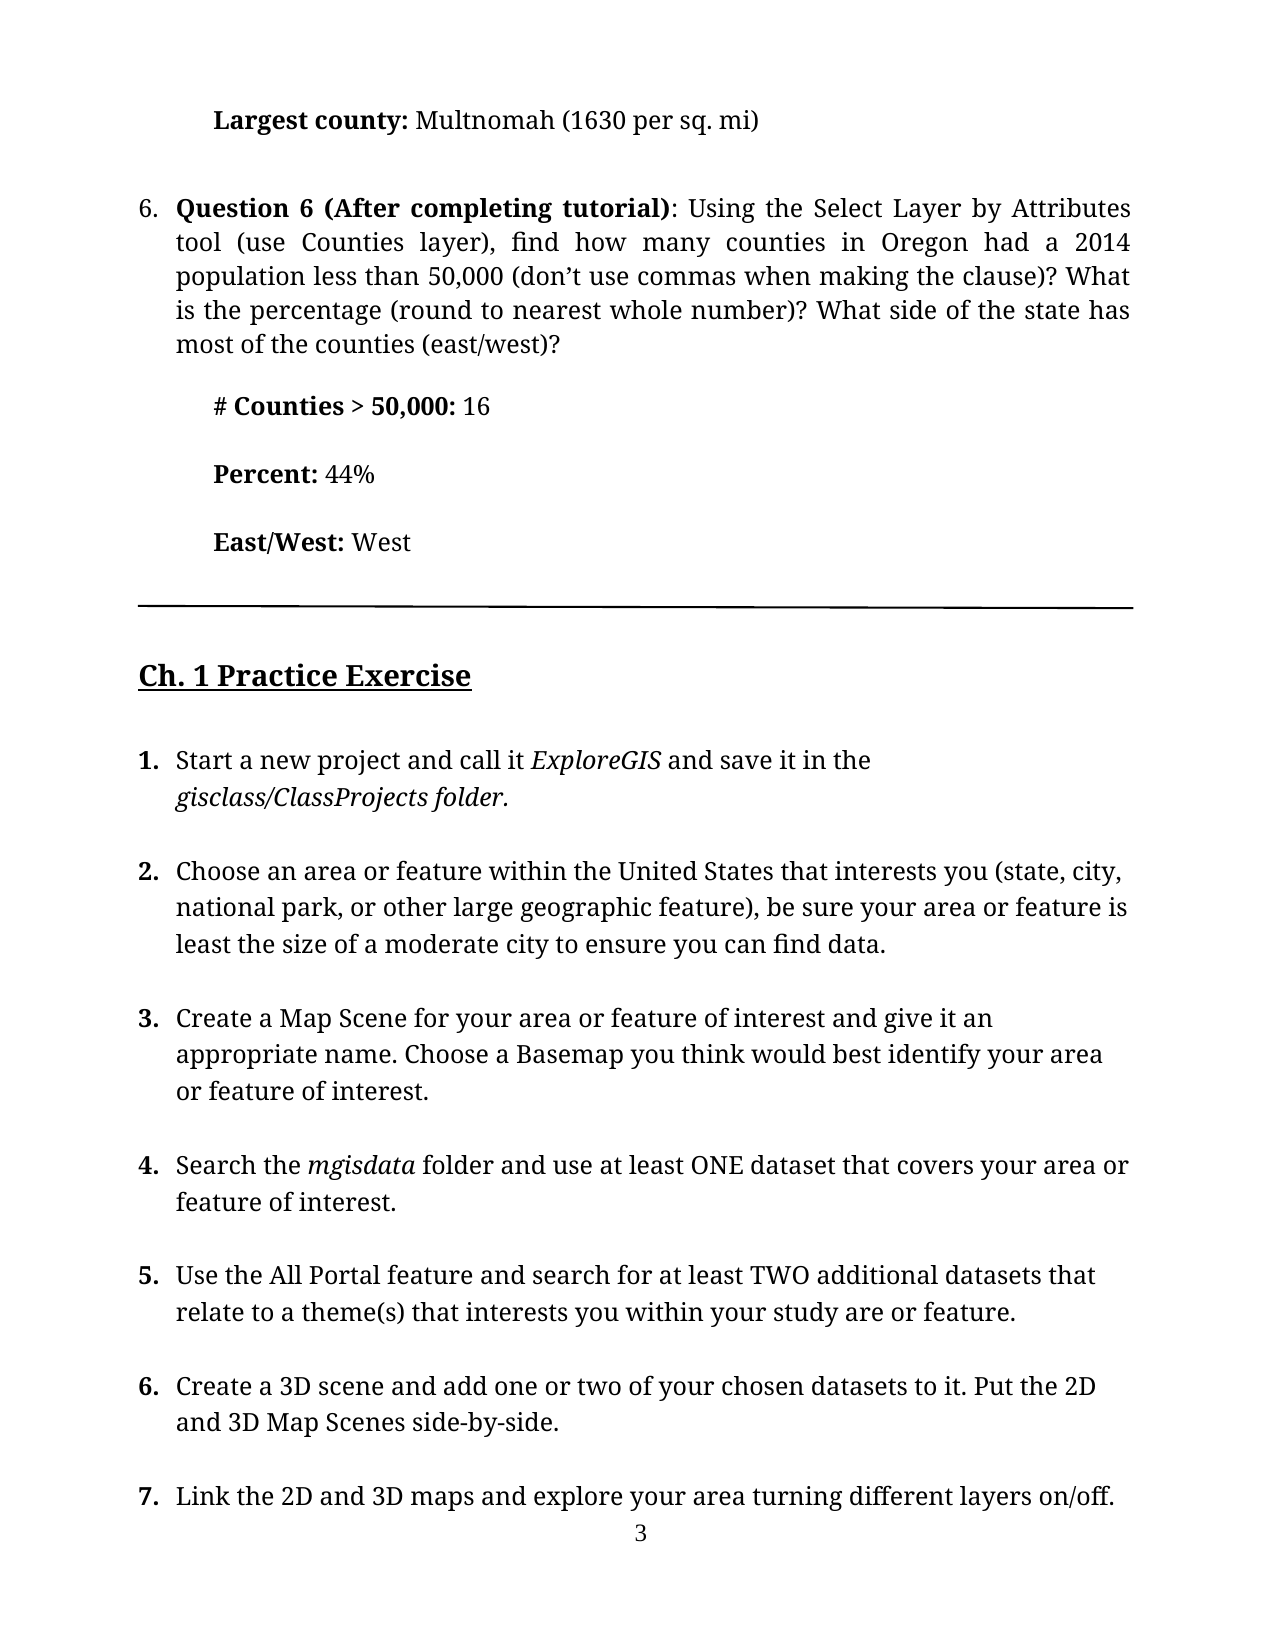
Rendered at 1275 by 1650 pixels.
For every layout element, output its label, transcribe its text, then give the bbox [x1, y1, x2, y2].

text Ch. 1 Practice Exercise [138, 655, 1143, 695]
list Start a new project and call it ExploreGIS and save it in the gisclass/ClassProjects folder. [138, 743, 1131, 814]
text Percent: 44% [138, 457, 1143, 491]
list Link the 2D and 3D maps and explore your area turning different layers on/off. [138, 1478, 1131, 1512]
list Create a Map Scene for your area or feature of interest and give it an appropriate name. Choose a Basemap you think would best identify your area or feature of interest. [138, 1000, 1131, 1108]
text East/West: West [138, 525, 1143, 559]
list Question 6 (After completing tutorial): Using the Select Layer by Attributes tool (use Counties layer), find how many counties in Oregon had a 2014 population less than 50,000 (don’t use commas when making the clause)? What is the percentage (round to nearest whole number)? What side of the state has most of the counties (east/west)? [138, 190, 1132, 361]
list Use the All Portal feature and search for at least TWO additional datasets that relate to a theme(s) that interests you within your study are or feature. [138, 1258, 1131, 1329]
list Choose an area or feature within the United States that interests you (state, city, national park, or other large geographic feature), be sure your area or feature is least the size of a moderate city to ensure you can find data. [138, 853, 1131, 961]
list Search the mgisdata folder and use at least ONE dataset that covers your area or feature of interest. [138, 1147, 1131, 1218]
text # Counties > 50,000: 16 [138, 389, 1143, 423]
list Create a 3D scene and add one or two of your chosen datasets to it. Put the 2D and 3D Map Scenes side-by-side. [138, 1368, 1131, 1439]
text Largest county: Multnomah (1630 per sq. mi) [213, 103, 1132, 137]
